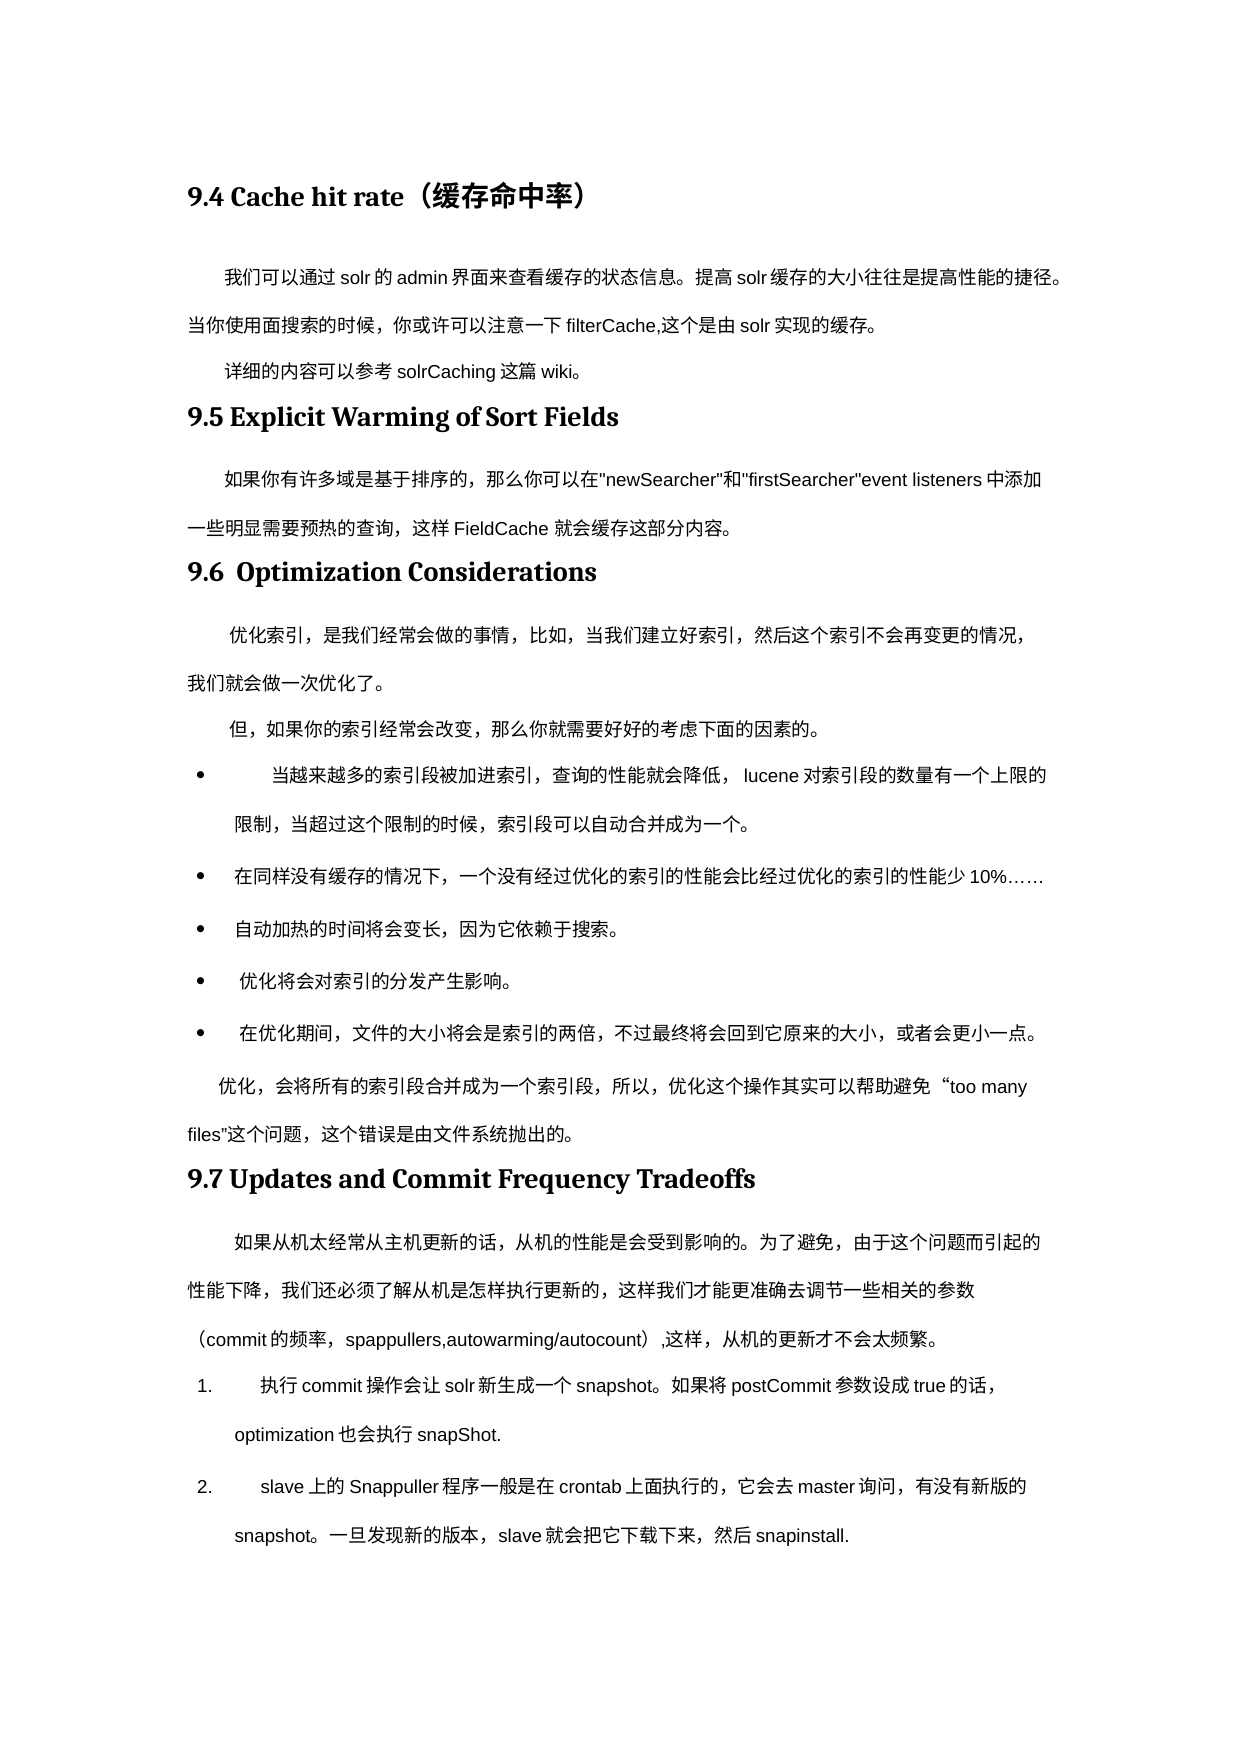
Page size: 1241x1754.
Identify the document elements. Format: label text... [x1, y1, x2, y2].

text 我们可以通过solr的admin界面来查看缓存的状态信息。提高solr缓存的大小往往是提高性能的捷径。当你使用面搜索的时候，你或许可以注意一下filterCache,这个是由solr实现的缓存。 [187, 260, 1053, 341]
list 优化将会对索引的分发产生影响。 [197, 964, 1053, 997]
list 当越来越多的索引段被加进索引，查询的性能就会降低， lucene对索引段的数量有一个上限的限制，当超过这个限制的时候，索引段可以自动合并成为一个。 [197, 758, 1053, 840]
list 在同样没有缓存的情况下，一个没有经过优化的索引的性能会比经过优化的索引的性能少10%…… [197, 859, 1053, 892]
list 自动加热的时间将会变长，因为它依赖于搜索。 [197, 912, 1053, 944]
subtitle 9.4 Cache hit rate（缓存命中率） [187, 162, 1053, 227]
list slave上的Snappuller程序一般是在crontab上面执行的，它会去master询问，有没有新版的snapshot。一旦发现新的版本，slave就会把它下载下来，然后snapinstall. [197, 1469, 1053, 1551]
text 如果你有许多域是基于排序的，那么你可以在"newSearcher"和"firstSearcher"event listeners中添加一些明显需要预热的查询，这样FieldCache 就会缓存这部分内容。 [187, 462, 1053, 543]
list 执行commit操作会让solr新生成一个snapshot。如果将postCommit参数设成true的话，optimization也会执行snapShot. [197, 1368, 1053, 1449]
text 详细的内容可以参考 solrCaching这篇wiki。 [187, 354, 1053, 387]
subtitle 9.5 Explicit Warming of Sort Fields [187, 401, 1053, 433]
text 如果从机太经常从主机更新的话，从机的性能是会受到影响的。为了避免，由于这个问题而引起的性能下降，我们还必须了解从机是怎样执行更新的，这样我们才能更准确去调节一些相关的参数（commit的频率，spappullers,autowarming/autocount）,这样，从机的更新才不会太频繁。 [187, 1225, 1053, 1355]
subtitle 9.7 Updates and Commit Frequency Tradeoffs [187, 1163, 1053, 1196]
text 优化，会将所有的索引段合并成为一个索引段，所以，优化这个操作其实可以帮助避免“too many files”这个问题，这个错误是由文件系统抛出的。 [187, 1069, 1053, 1150]
list 在优化期间，文件的大小将会是索引的两倍，不过最终将会回到它原来的大小，或者会更小一点。 [197, 1016, 1053, 1049]
subtitle 9.6 Optimization Considerations [187, 557, 1053, 589]
text 但，如果你的索引经常会改变，那么你就需要好好的考虑下面的因素的。 [187, 712, 1053, 745]
text 优化索引，是我们经常会做的事情，比如，当我们建立好索引，然后这个索引不会再变更的情况，我们就会做一次优化了。 [187, 618, 1053, 699]
